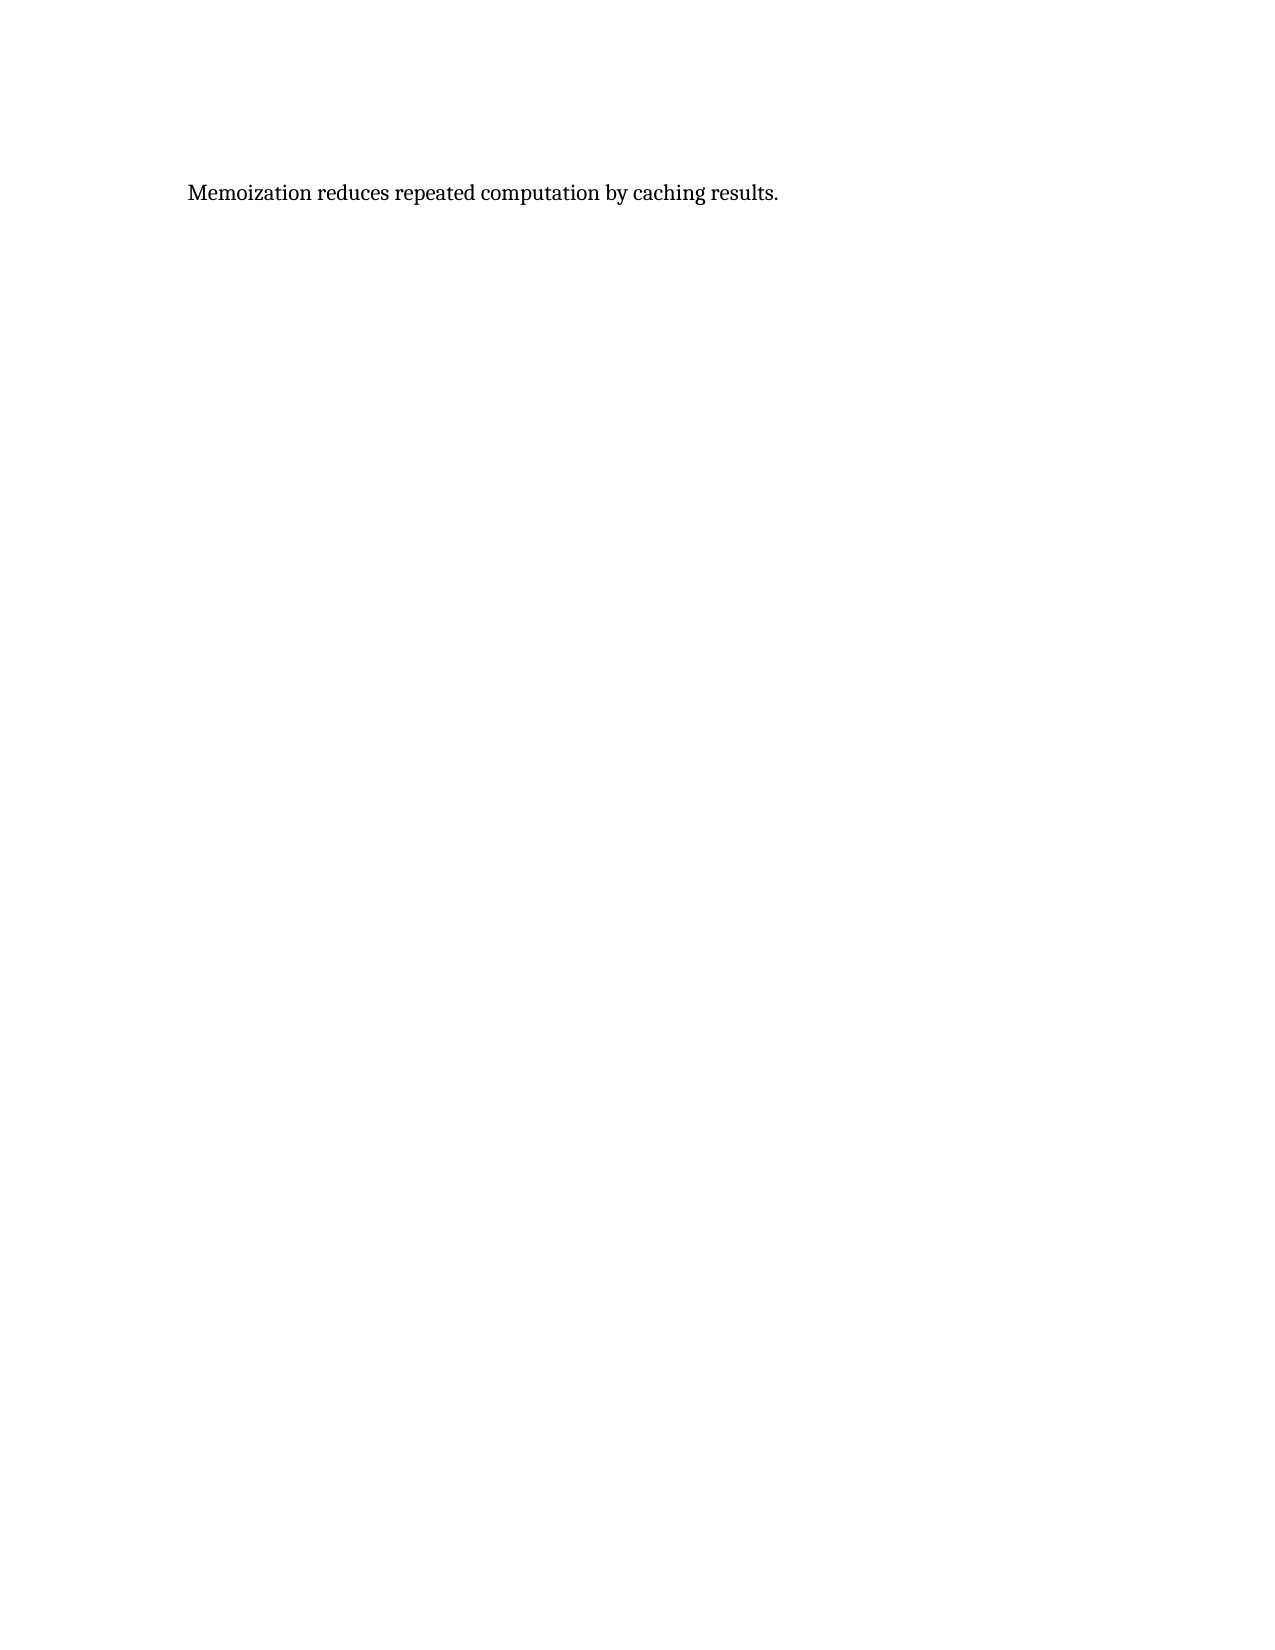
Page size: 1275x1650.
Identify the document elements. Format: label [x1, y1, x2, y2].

text [187, 150, 1087, 237]
